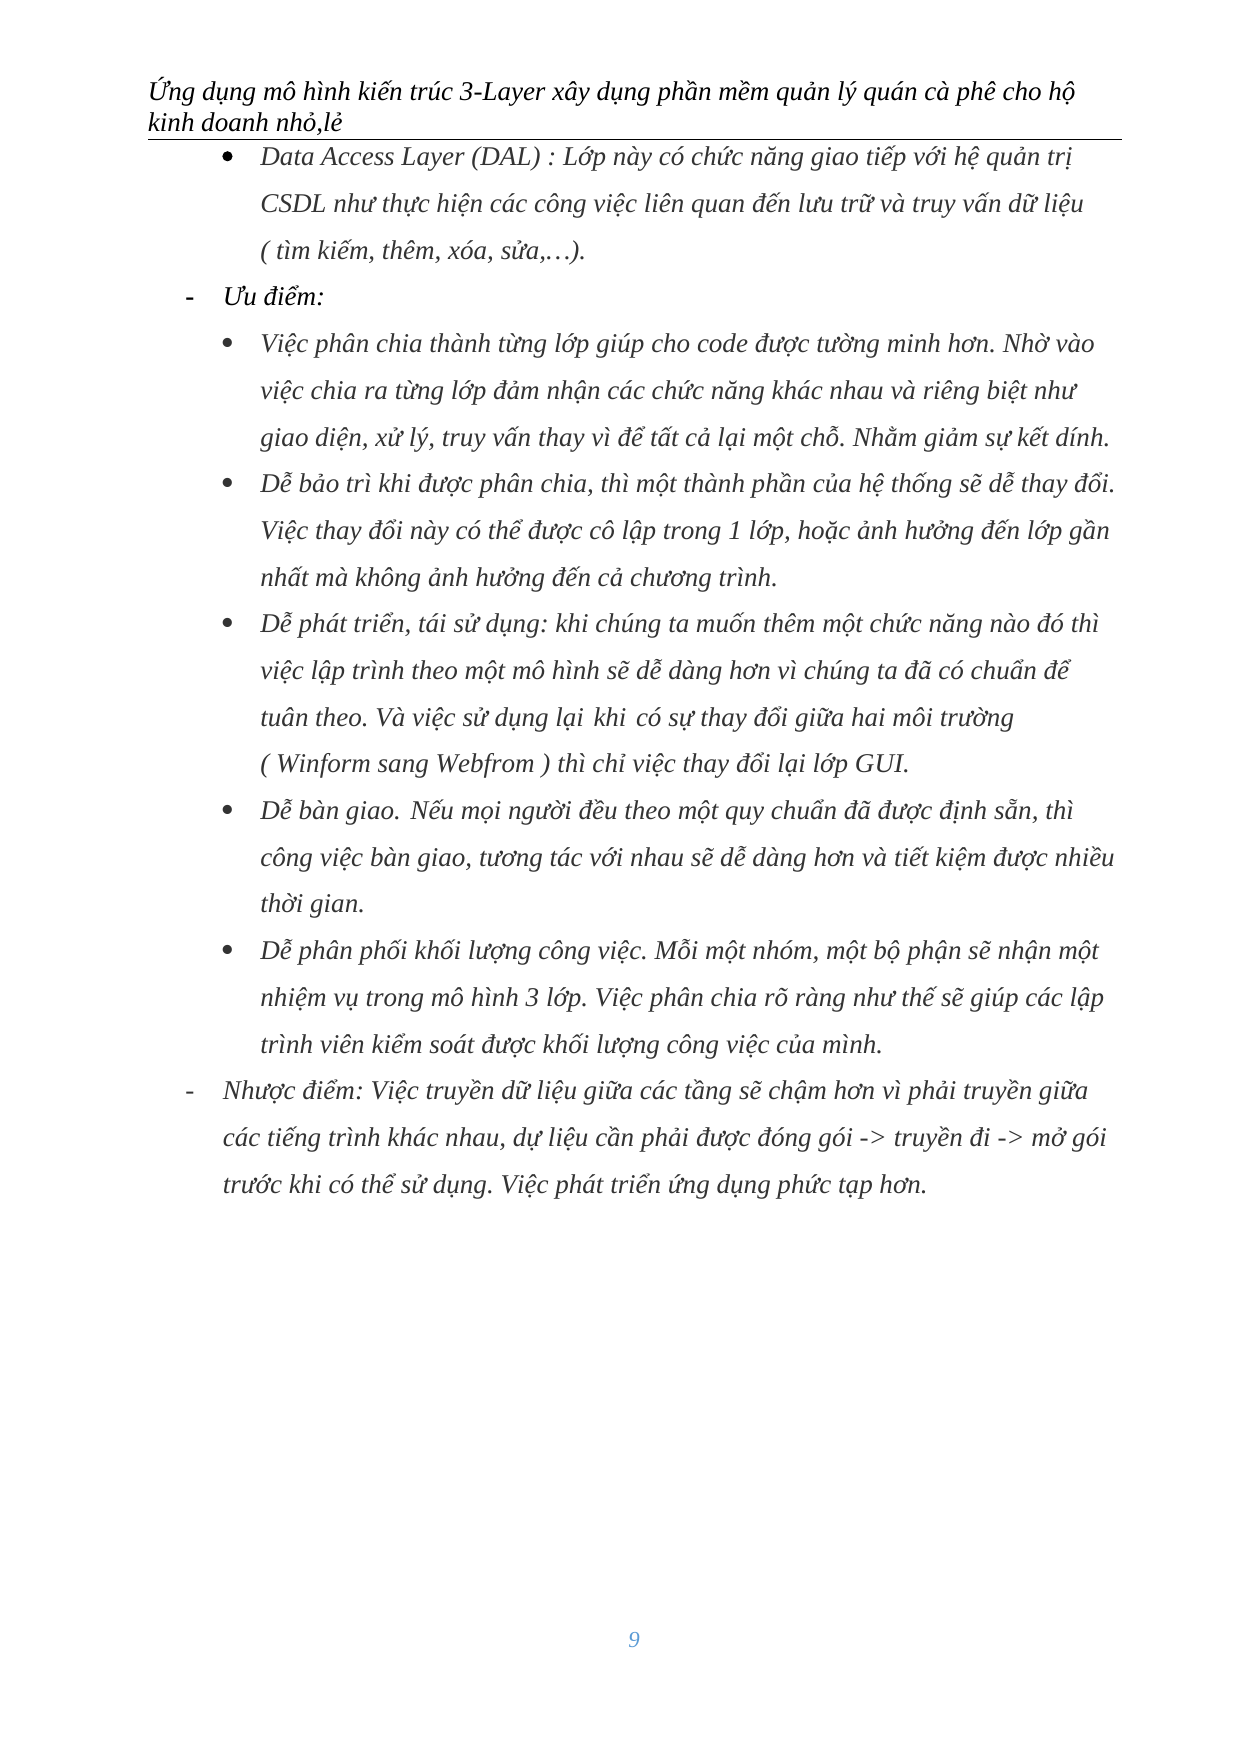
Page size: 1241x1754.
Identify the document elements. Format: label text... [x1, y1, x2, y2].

list Dễ bàn giao. Nếu mọi người đều theo một quy chuẩn đã được định sẵn, thì công việc bàn giao, tương tác với nhau sẽ dễ dàng hơn và tiết kiệm được nhiều thời gian. [223, 794, 1122, 919]
list Data Access Layer (DAL) : Lớp này có chức năng giao tiếp với hệ quản trị CSDL như thực hiện các công việc liên quan đến lưu trữ và truy vấn dữ liệu ( tìm kiếm, thêm, xóa, sửa,…). [223, 140, 1122, 265]
list Ưu điểm: [185, 281, 1122, 312]
list Dễ bảo trì khi được phân chia, thì một thành phần của hệ thống sẽ dễ thay đổi. Việc thay đổi này có thể được cô lập trong 1 lớp, hoặc ảnh hưởng đến lớp gần nhất mà không ảnh hưởng đến cả chương trình. [223, 467, 1122, 592]
list Việc phân chia thành từng lớp giúp cho code được tường minh hơn. Nhờ vào việc chia ra từng lớp đảm nhận các chức năng khác nhau và riêng biệt như giao diện, xử lý, truy vấn thay vì để tất cả lại một chỗ. Nhằm giảm sự kết dính. [223, 327, 1122, 452]
list Dễ phát triển, tái sử dụng: khi chúng ta muốn thêm một chức năng nào đó thì việc lập trình theo một mô hình sẽ dễ dàng hơn vì chúng ta đã có chuẩn để tuân theo. Và việc sử dụng lại khi có sự thay đổi giữa hai môi trường ( Winform sang Webfrom ) thì chỉ việc thay đổi lại lớp GUI. [223, 607, 1122, 779]
list Nhược điểm: Việc truyền dữ liệu giữa các tầng sẽ chậm hơn vì phải truyền giữa các tiếng trình khác nhau, dự liệu cần phải được đóng gói -> truyền đi -> mở gói trước khi có thể sử dụng. Việc phát triển ứng dụng phức tạp hơn. [185, 1074, 1122, 1199]
list Dễ phân phối khối lượng công việc. Mỗi một nhóm, một bộ phận sẽ nhận một nhiệm vụ trong mô hình 3 lớp. Việc phân chia rõ ràng như thế sẽ giúp các lập trình viên kiểm soát được khối lượng công việc của mình. [223, 934, 1122, 1059]
